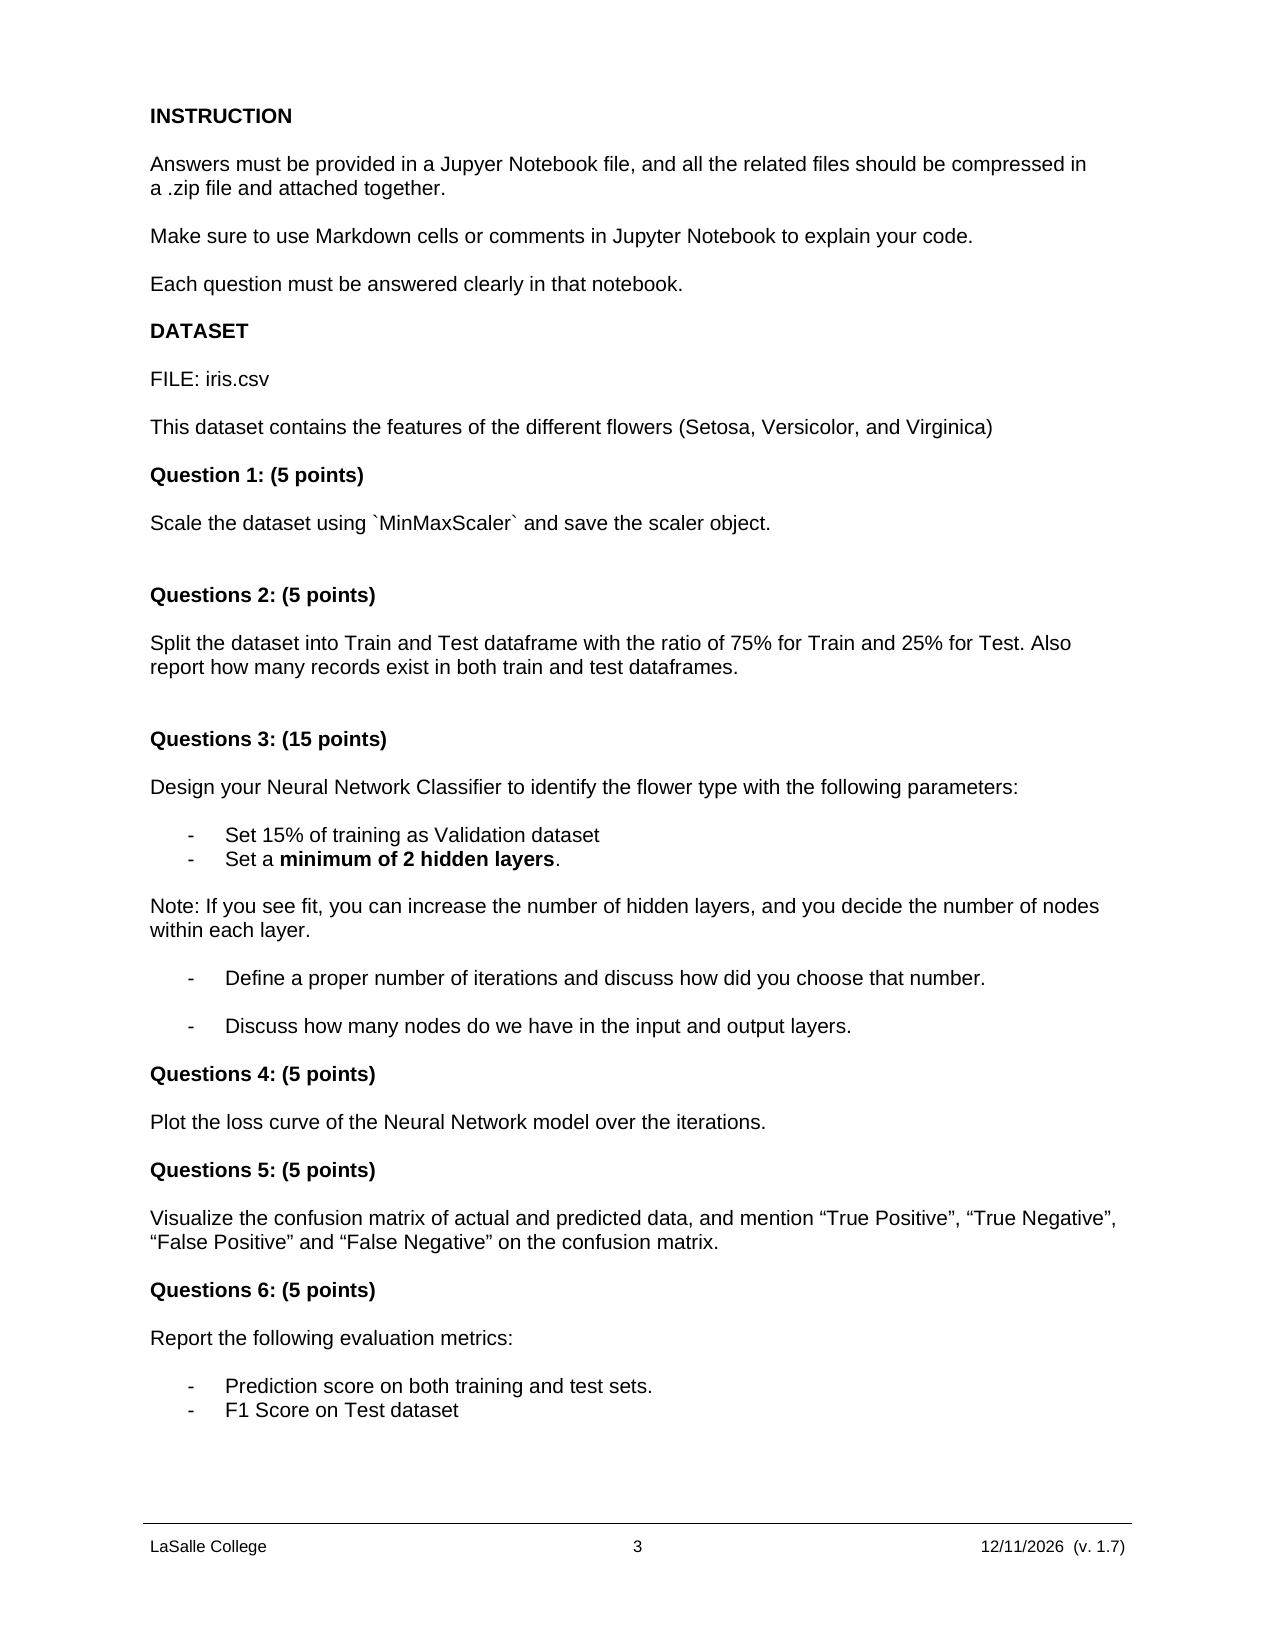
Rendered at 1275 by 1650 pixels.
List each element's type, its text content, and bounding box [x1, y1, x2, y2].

text Questions 2: (5 points) [150, 583, 1125, 607]
list Discuss how many nodes do we have in the input and output layers. [187, 1014, 1125, 1038]
list Prediction score on both training and test sets. [187, 1373, 1125, 1397]
text Note: If you see fit, you can increase the number of hidden layers, and you decide the number of nodes within each layer. [150, 894, 1125, 942]
text Each question must be answered clearly in that notebook. [150, 271, 1125, 295]
text Scale the dataset using `MinMaxScaler` and save the scaler object. [150, 511, 1125, 535]
text Questions 5: (5 points) [150, 1158, 1125, 1182]
text This dataset contains the features of the different flowers (Setosa, Versicolor, and Virginica) [150, 415, 1125, 439]
text Design your Neural Network Classifier to identify the flower type with the following parameters: [150, 774, 1125, 798]
text Question 1: (5 points) [150, 463, 1125, 487]
text Questions 3: (15 points) [150, 727, 1125, 751]
text FILE: iris.csv [150, 367, 1125, 391]
list Set a minimum of 2 hidden layers. [187, 846, 1125, 870]
text Make sure to use Markdown cells or comments in Jupyter Notebook to explain your code. [150, 223, 1125, 247]
text Questions 4: (5 points) [150, 1062, 1125, 1086]
list F1 Score on Test dataset [187, 1397, 1125, 1421]
text Answers must be provided in a Jupyer Notebook file, and all the related files should be compressed in a .zip file and attached together. [150, 152, 1125, 199]
text Questions 6: (5 points) [150, 1278, 1125, 1302]
text DATASET [150, 319, 1125, 343]
text Visualize the confusion matrix of actual and predicted data, and mention “True Positive”, “True Negative”, “False Positive” and “False Negative” on the confusion matrix. [150, 1206, 1125, 1254]
text Split the dataset into Train and Test dataframe with the ratio of 75% for Train and 25% for Test. Also report how many records exist in both train and test dataframes. [150, 631, 1125, 679]
list Define a proper number of iterations and discuss how did you choose that number. [187, 966, 1125, 990]
text Report the following evaluation metrics: [150, 1326, 1125, 1349]
text Plot the loss curve of the Neural Network model over the iterations. [150, 1110, 1125, 1134]
text INSTRUCTION [150, 104, 1125, 128]
list Set 15% of training as Validation dataset [187, 822, 1125, 846]
